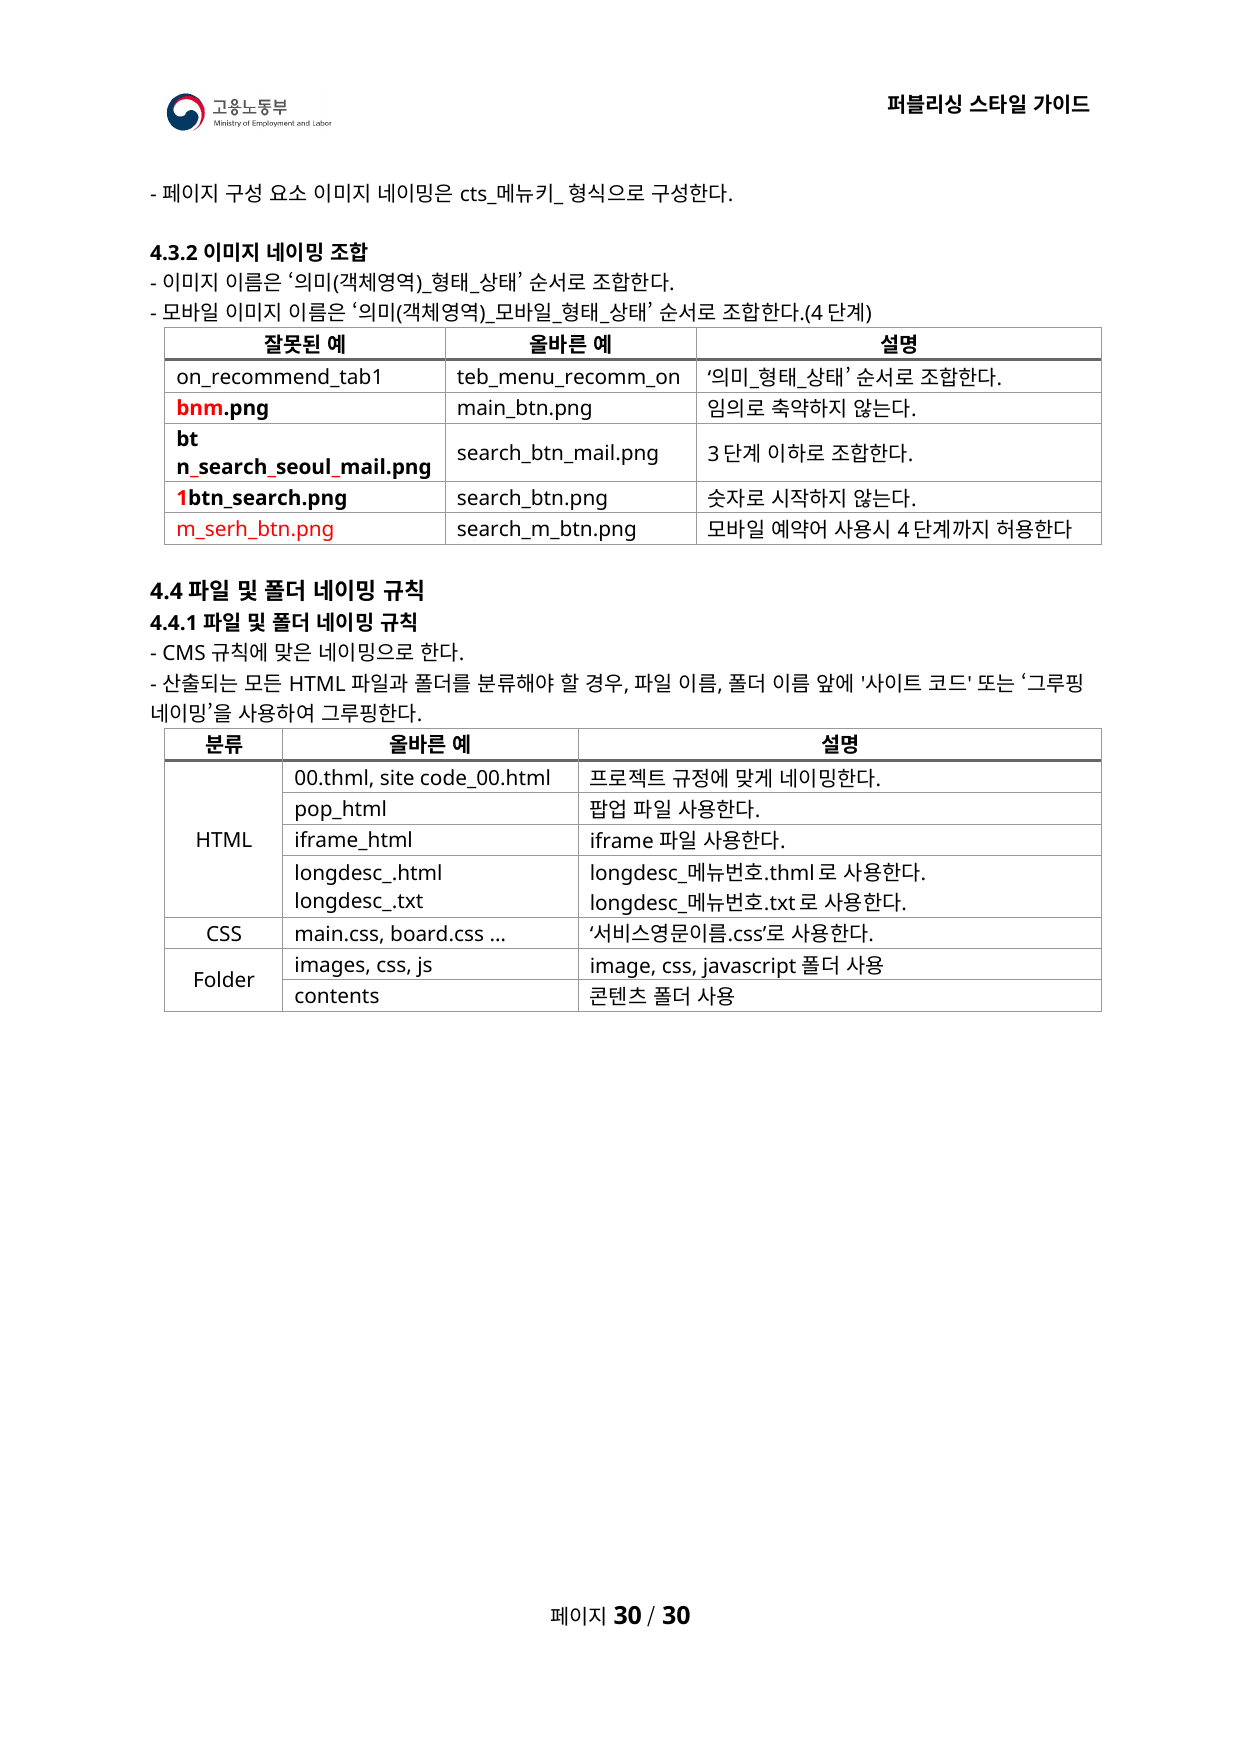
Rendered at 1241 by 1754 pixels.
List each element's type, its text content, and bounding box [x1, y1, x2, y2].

table_cell 임의로 축약하지 않는다. [697, 393, 1101, 423]
table_cell 팝업 파일 사용한다. [579, 793, 1101, 824]
table_header 분류 [165, 729, 282, 759]
table_cell iframe 파일 사용한다. [579, 825, 1101, 855]
table_cell btn_search_seoul_mail.png [165, 424, 445, 481]
table_cell teb_menu_recomm_on [446, 361, 696, 392]
text - 산출되는 모든 HTML 파일과 폴더를 분류해야 할 경우, 파일 이름, 폴더 이름 앞에 '사이트 코드' 또는 ‘그루핑 네이밍’을 사용하여 그루핑한다. [150, 667, 1090, 728]
text - 페이지 구성 요소 이미지 네이밍은 cts_메뉴키_ 형식으로 구성한다. [150, 177, 1090, 207]
table_header 올바른 예 [283, 729, 578, 759]
table_cell image, css, javascript 폴더 사용 [579, 949, 1101, 979]
table_cell main_btn.png [446, 393, 696, 423]
text 4.4 파일 및 폴더 네이밍 규칙 [150, 573, 1090, 606]
table_cell 프로젝트 규정에 맞게 네이밍한다. [579, 762, 1101, 792]
table_cell 3단계 이하로 조합한다. [697, 424, 1101, 481]
table_cell search_btn_mail.png [446, 424, 696, 481]
table_header 잘못된 예 [165, 328, 445, 358]
table_cell 모바일 예약어 사용시 4단계까지 허용한다 [697, 513, 1101, 543]
table_cell ‘서비스영문이름.css’로 사용한다. [579, 918, 1101, 948]
table_cell contents [283, 980, 578, 1011]
text 4.3.2 이미지 네이밍 조합 [150, 236, 1090, 266]
table_cell pop_html [283, 793, 578, 824]
table_cell 00.thml, site code_00.html [283, 762, 578, 792]
text 4.4.1 파일 및 폴더 네이밍 규칙 [150, 606, 1090, 637]
table_cell bnm.png [165, 393, 445, 423]
table_cell search_btn.png [446, 482, 696, 512]
table_cell ‘의미_형태_상태’ 순서로 조합한다. [697, 361, 1101, 392]
table_cell 1btn_search.png [165, 482, 445, 512]
table_cell iframe_html [283, 825, 578, 855]
table_cell Folder [165, 949, 282, 1011]
table_cell 콘텐츠 폴더 사용 [579, 980, 1101, 1011]
table_cell main.css, board.css … [283, 918, 578, 948]
text - 모바일 이미지 이름은 ‘의미(객체영역)_모바일_형태_상태’ 순서로 조합한다.(4단계) [150, 297, 1090, 327]
table_cell HTML [165, 762, 282, 917]
table_cell images, css, js [283, 949, 578, 979]
table_cell 숫자로 시작하지 않는다. [697, 482, 1101, 512]
table_cell longdesc_메뉴번호.thml로 사용한다. longdesc_메뉴번호.txt로 사용한다. [579, 856, 1101, 917]
text - CMS 규칙에 맞은 네이밍으로 한다. [150, 637, 1090, 667]
text - 이미지 이름은 ‘의미(객체영역)_형태_상태’ 순서로 조합한다. [150, 266, 1090, 297]
table_cell m_serh_btn.png [165, 513, 445, 543]
table_cell search_m_btn.png [446, 513, 696, 543]
table_cell longdesc_.html longdesc_.txt [283, 856, 578, 917]
table_header 설명 [697, 328, 1101, 358]
table_cell CSS [165, 918, 282, 948]
table_header 올바른 예 [446, 328, 696, 358]
table_header 설명 [579, 729, 1101, 759]
picture [150, 90, 349, 134]
table_cell on_recommend_tab1 [165, 361, 445, 392]
